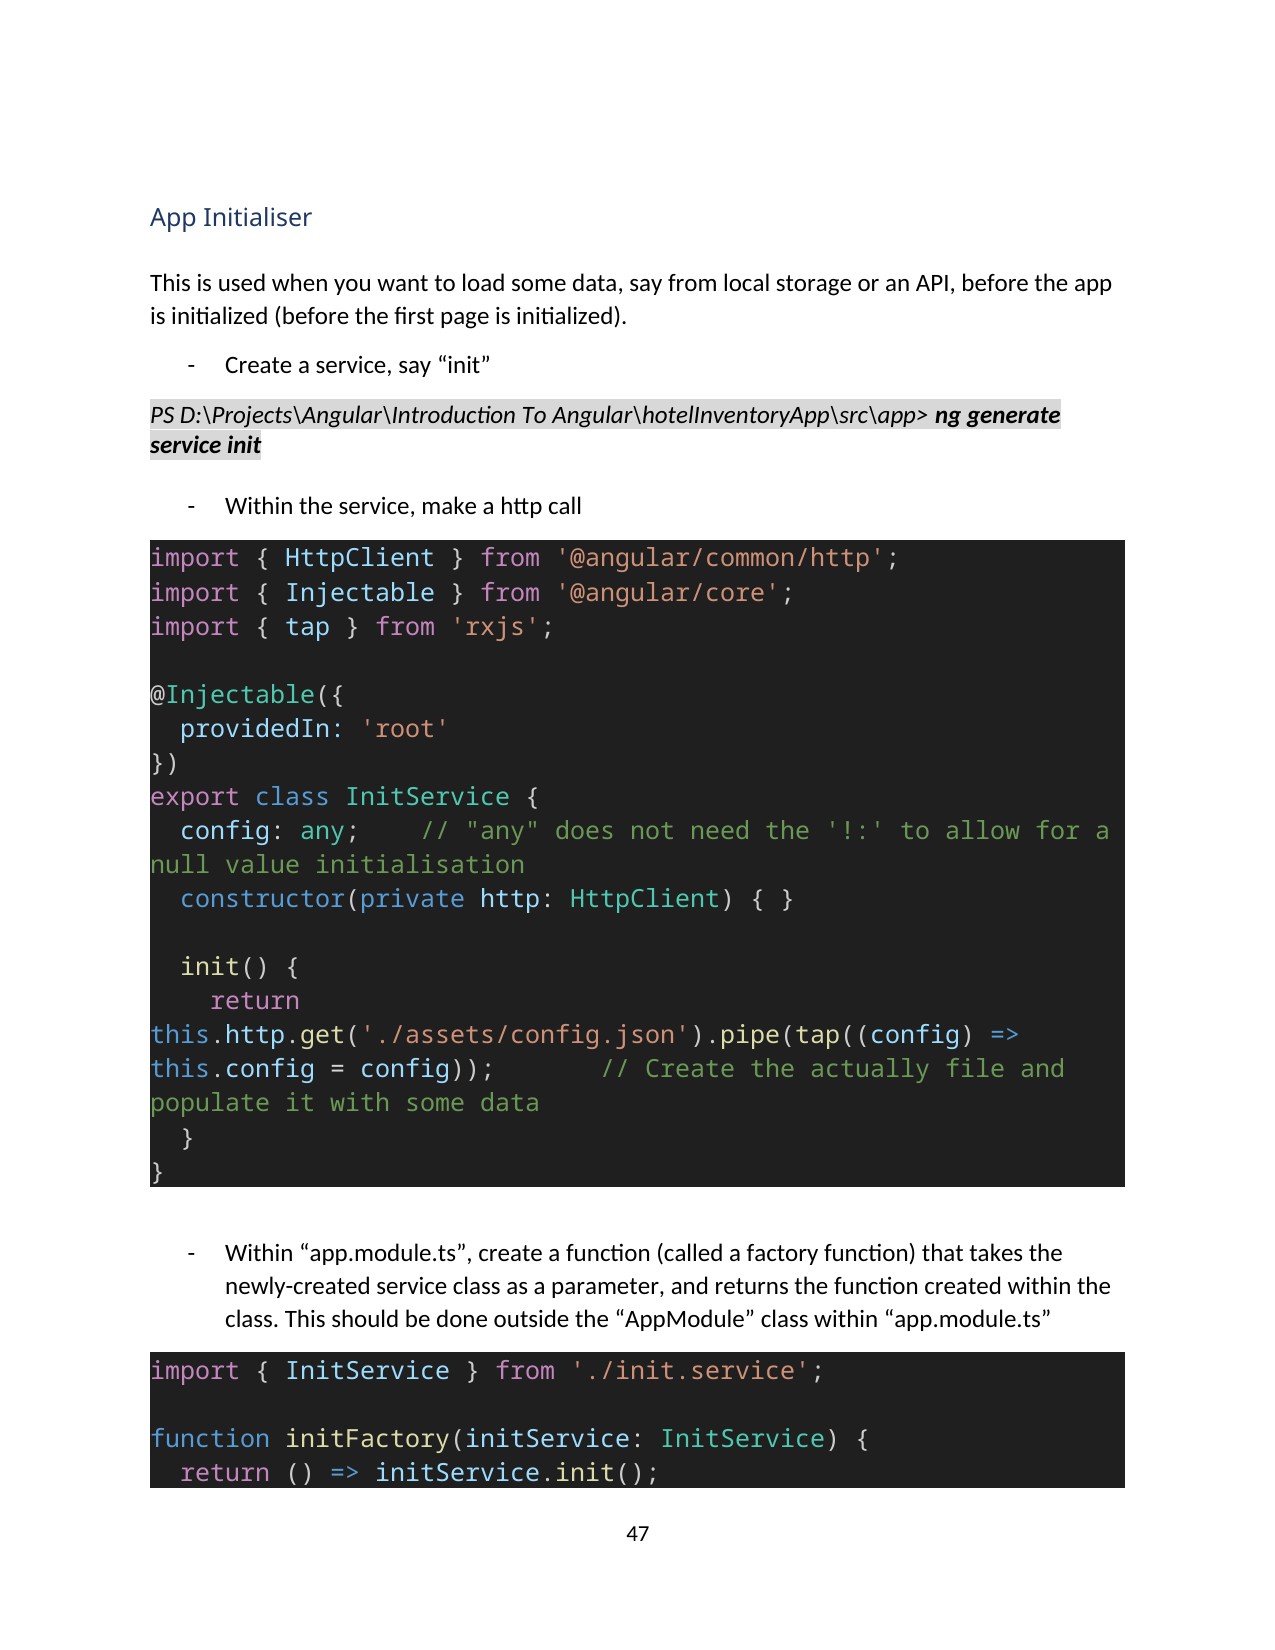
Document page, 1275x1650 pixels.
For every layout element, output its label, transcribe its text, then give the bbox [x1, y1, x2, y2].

list Within the service, make a http call [187, 491, 1125, 521]
text import { InitService } from './init.service'; [150, 1352, 1125, 1386]
text function initFactory(initService: InitService) { [150, 1420, 1125, 1454]
text export class InitService { [150, 778, 1125, 813]
text return () => initService.init(); [150, 1454, 1125, 1488]
text config: any; // "any" does not need the '!:' to allow for a null value initialisation [150, 813, 1125, 881]
text import { Injectable } from '@angular/core'; [150, 574, 1125, 608]
text PS D:\Projects\Angular\Introduction To Angular\hotelInventoryApp\src\app> ng generate service init [150, 399, 1125, 460]
text This is used when you want to load some data, say from local storage or an API, before the app is initialized (before the first page is initialized). [150, 267, 1125, 330]
subtitle App Initialiser [150, 199, 1125, 234]
text } [150, 1153, 1125, 1187]
text } [150, 1119, 1125, 1153]
list Create a service, say “init” [187, 349, 1125, 380]
text init() { [150, 949, 1125, 983]
text constructor(private http: HttpClient) { } [150, 881, 1125, 915]
text @Injectable({ [150, 676, 1125, 710]
text import { tap } from 'rxjs'; [150, 608, 1125, 642]
text providedIn: 'root' [150, 710, 1125, 744]
list Within “app.module.ts”, create a function (called a factory function) that takes the newly-created service class as a parameter, and returns the function created within the class. This should be done outside the “AppModule” class within “app.module.ts” [187, 1237, 1125, 1333]
text import { HttpClient } from '@angular/common/http'; [150, 540, 1125, 574]
text }) [150, 744, 1125, 778]
text return this.http.get('./assets/config.json').pipe(tap((config) => this.config = config)); // Create the actually file and populate it with some data [150, 983, 1125, 1119]
